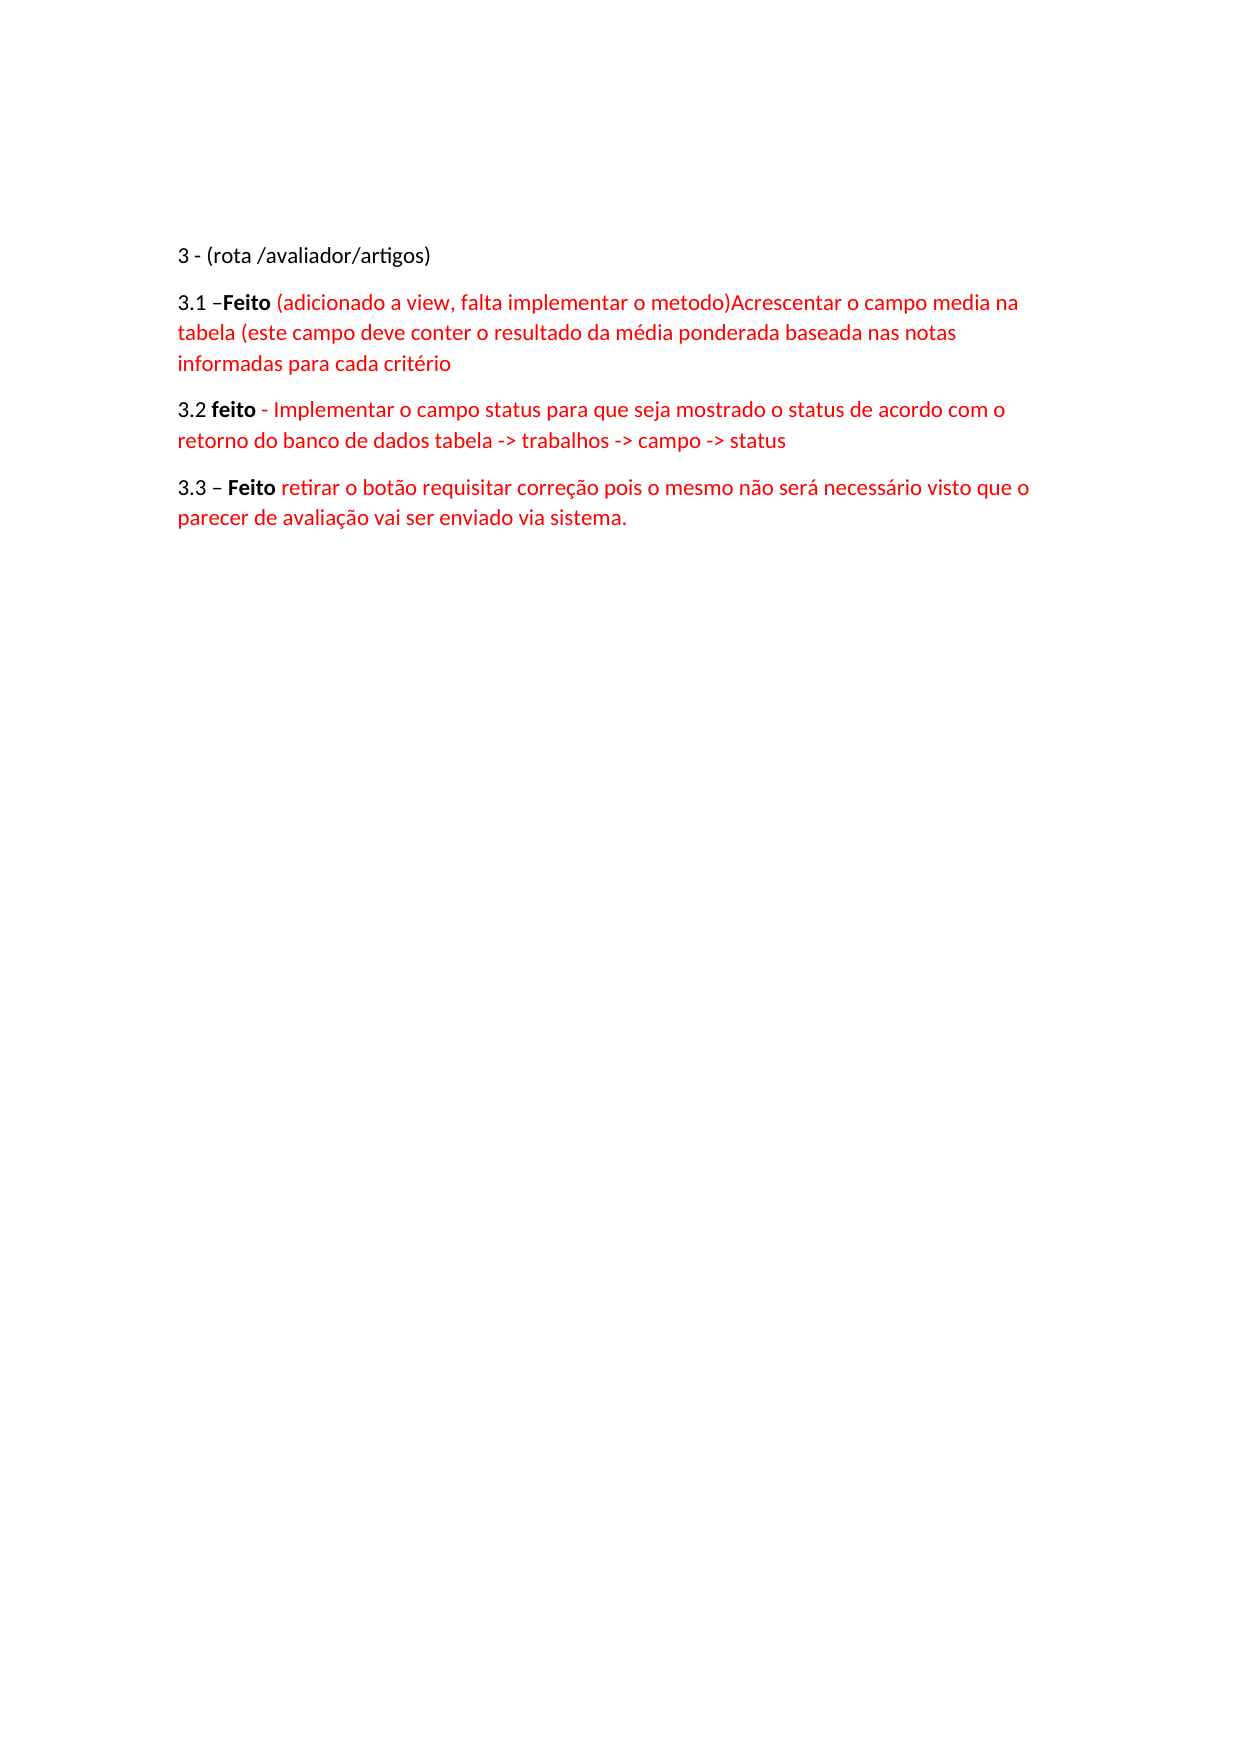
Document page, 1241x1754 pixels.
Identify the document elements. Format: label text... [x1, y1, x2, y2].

text 3 - (rota /avaliador/artigos) [177, 241, 1063, 269]
text 3.1 –Feito (adicionado a view, falta implementar o metodo)Acrescentar o campo media na tabela (este campo deve conter o resultado da média ponderada baseada nas notas informadas para cada critério [177, 288, 1063, 377]
text 3.2 feito - Implementar o campo status para que seja mostrado o status de acordo com o retorno do banco de dados tabela -> trabalhos -> campo -> status [177, 396, 1063, 454]
text 3.3 – Feito retirar o botão requisitar correção pois o mesmo não será necessário visto que o parecer de avaliação vai ser enviado via sistema. [177, 473, 1063, 531]
